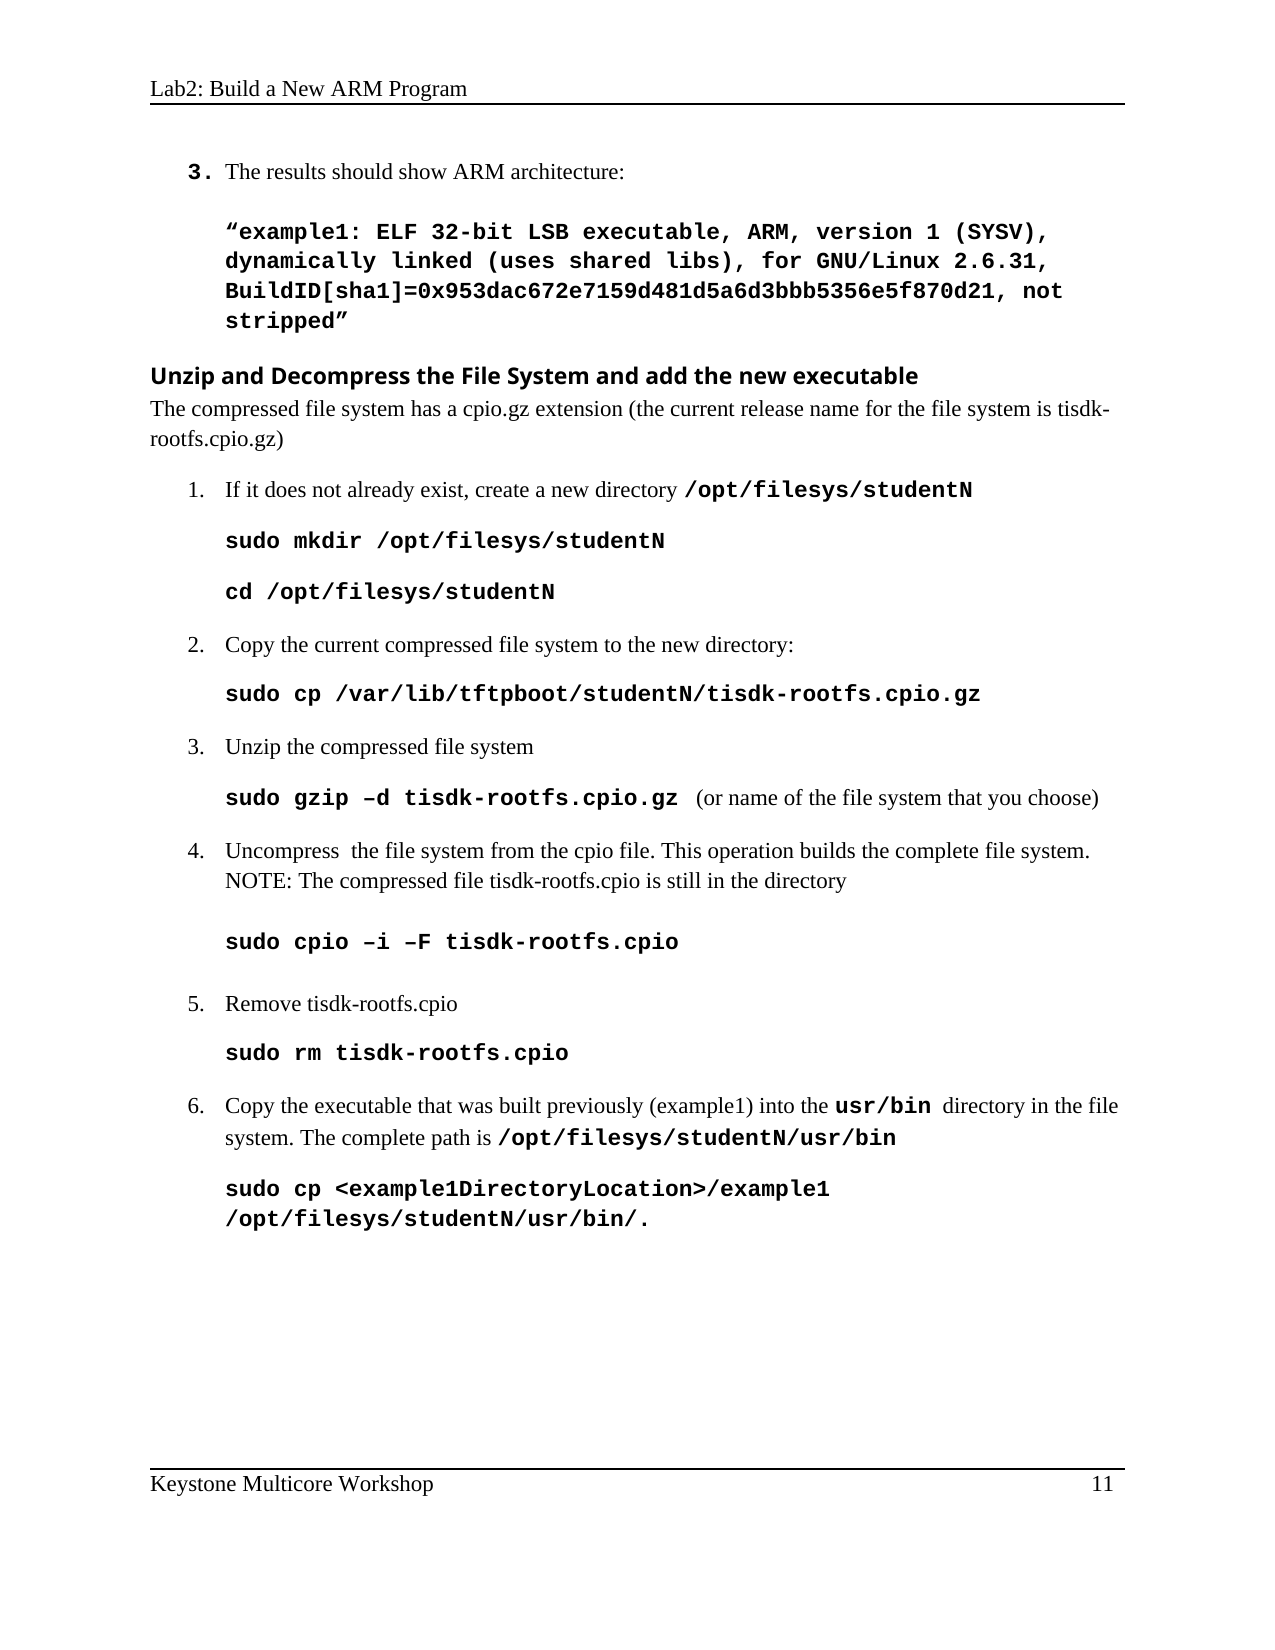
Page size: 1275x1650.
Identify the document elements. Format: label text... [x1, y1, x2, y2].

text sudo mkdir /opt/filesys/studentN [225, 530, 1125, 556]
list Copy the executable that was built previously (example1) into the usr/bin directory in the file system. The complete path is /opt/filesys/studentN/usr/bin [187, 1092, 1125, 1152]
list Copy the current compressed file system to the new directory: [187, 631, 1125, 657]
text sudo gzip –d tisdk-rootfs.cpio.gz (or name of the file system that you choose) [187, 784, 1125, 812]
list Uncompress the file system from the cpio file. This operation builds the complete file system. NOTE: The compressed file tisdk-rootfs.cpio is still in the directory sudo cpio –i –F tisdk-rootfs.cpio [187, 837, 1125, 986]
list Unzip the compressed file system [187, 733, 1125, 759]
list If it does not already exist, create a new directory /opt/filesys/studentN [187, 477, 1125, 505]
text sudo cp <example1DirectoryLocation>/example1 /opt/filesys/studentN/usr/bin/. [225, 1177, 1125, 1233]
text The compressed file system has a cpio.gz extension (the current release name for the file system is tisdk-rootfs.cpio.gz) [150, 395, 1125, 452]
list Remove tisdk-rootfs.cpio [187, 990, 1125, 1017]
subtitle Unzip and Decompress the File System and add the new executable [150, 360, 1125, 391]
text sudo cp /var/lib/tftpboot/studentN/tisdk-rootfs.cpio.gz [225, 682, 1125, 708]
text sudo rm tisdk-rootfs.cpio [150, 1041, 1125, 1067]
list The results should show ARM architecture: “example1: ELF 32-bit LSB executable, ARM, version 1 (SYSV), dynamically linked (uses shared libs), for GNU/Linux 2.6.31, BuildID[sha1]=0x953dac672e7159d481d5a6d3bbb5356e5f870d21, not stripped” [187, 158, 1125, 335]
text cd /opt/filesys/studentN [225, 580, 1125, 606]
